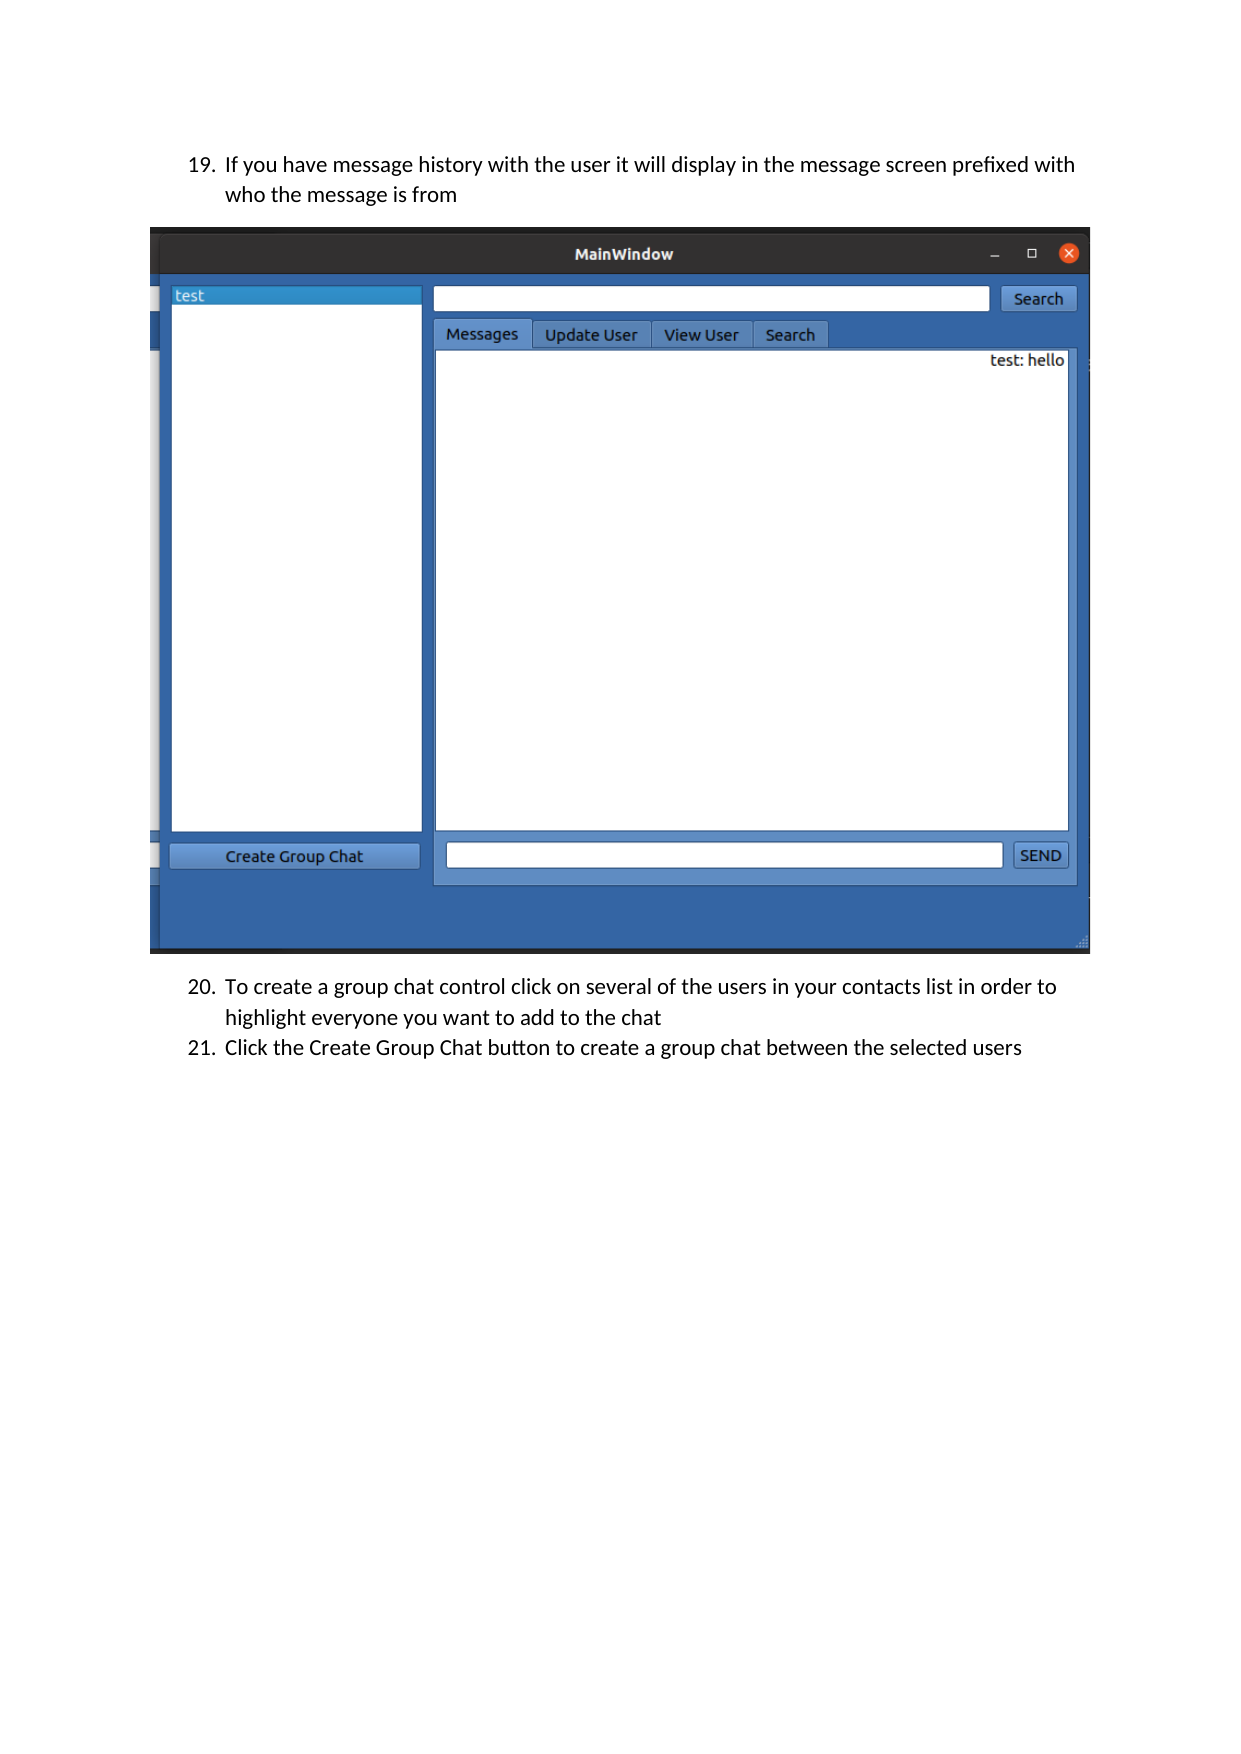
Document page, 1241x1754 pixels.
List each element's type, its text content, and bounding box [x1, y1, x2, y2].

picture [150, 227, 1091, 954]
list To create a group chat control click on several of the users in your contacts list in order to highlight everyone you want to add to the chat [187, 972, 1090, 1031]
list If you have message history with the user it will display in the message screen prefixed with who the message is from [187, 150, 1090, 208]
list Click the Create Group Chat button to create a group chat between the selected users [187, 1033, 1090, 1061]
